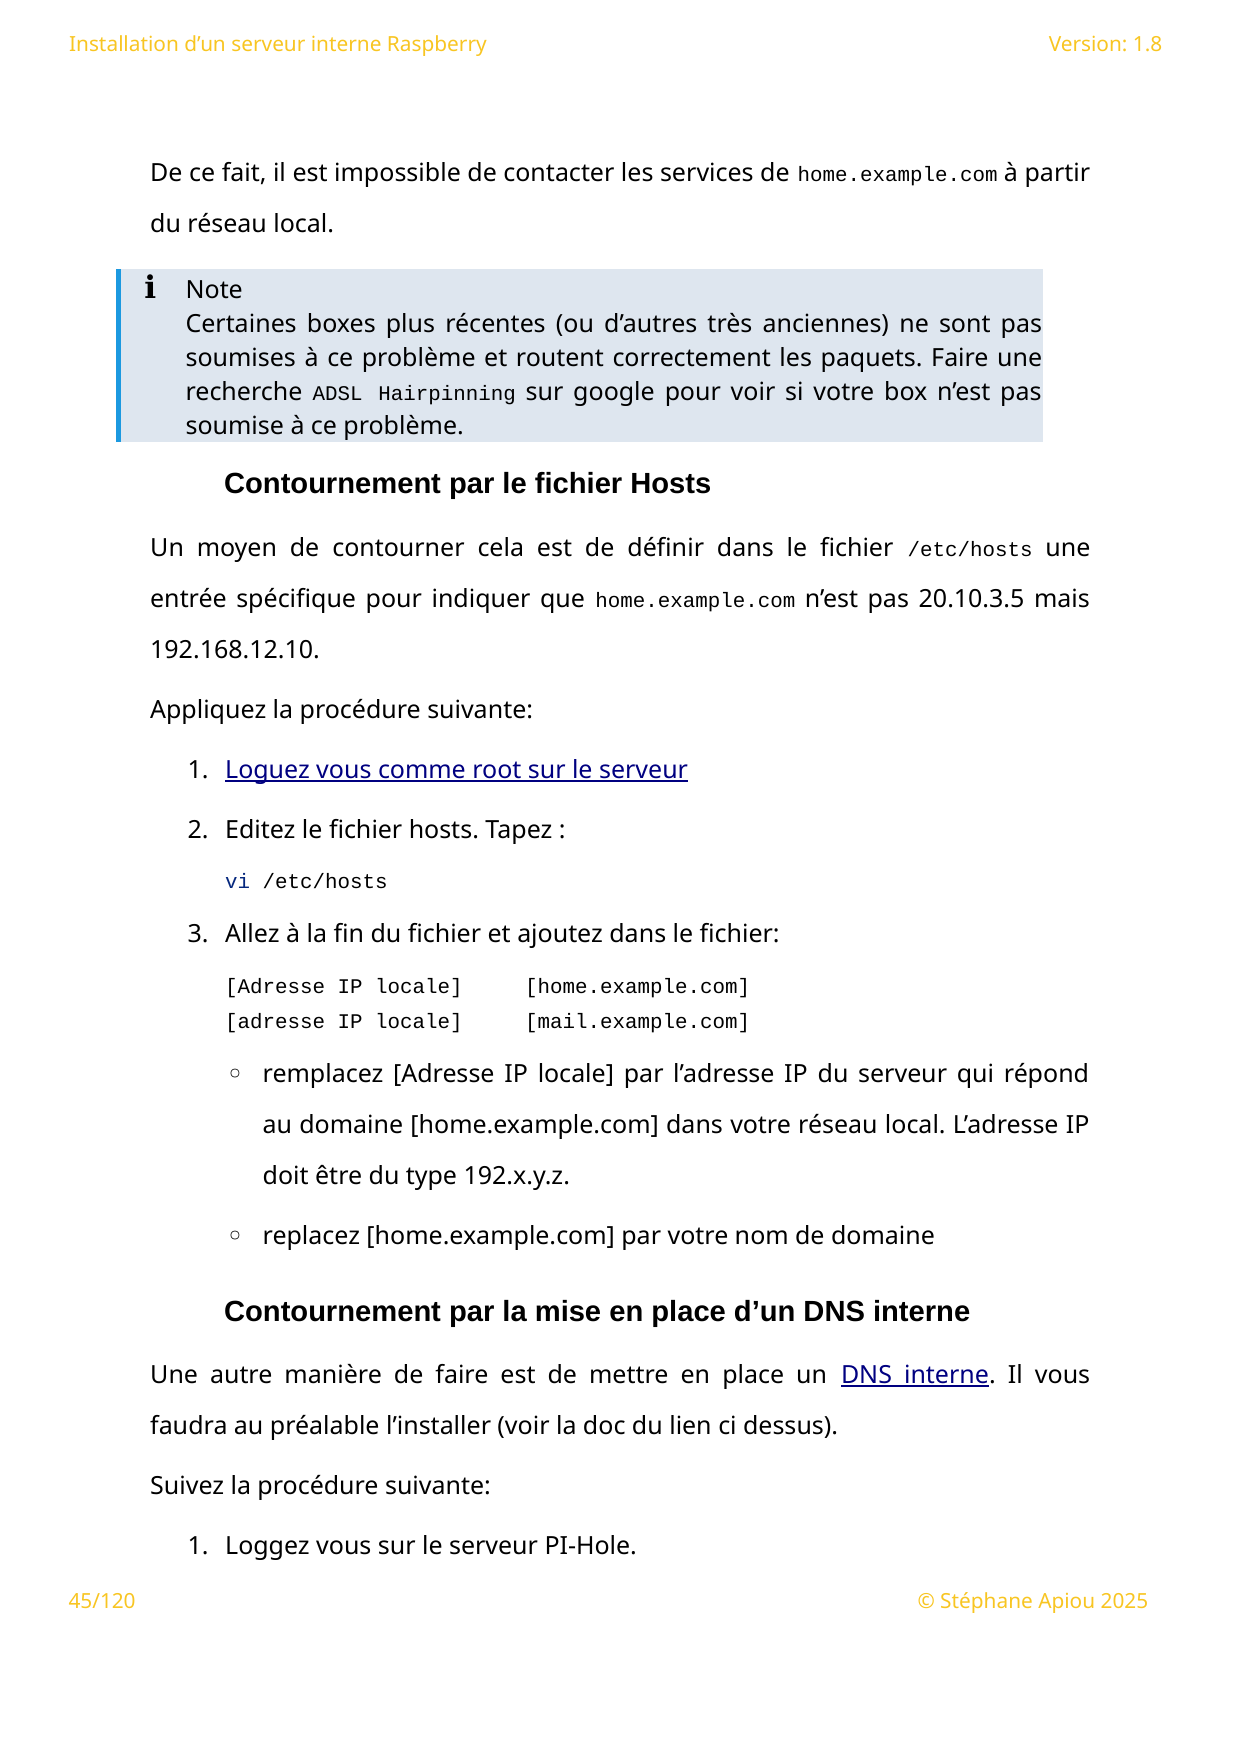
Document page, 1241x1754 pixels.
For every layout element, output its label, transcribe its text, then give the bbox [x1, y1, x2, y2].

list vi /etc/hosts [225, 871, 1090, 895]
list [Adresse IP locale] [home.example.com] [225, 976, 1090, 999]
list Allez à la fin du fichier et ajoutez dans le fichier: [187, 916, 1090, 950]
text De ce fait, il est impossible de contacter les services de home.example.com à partir du réseau local. [150, 155, 1090, 240]
list Loguez vous comme root sur le serveur [187, 751, 1090, 786]
list remplacez [Adresse IP locale] par l’adresse IP du serveur qui répond au domaine [home.example.com] dans votre réseau local. L’adresse IP doit être du type 192.x.y.z. [225, 1056, 1090, 1192]
text Une autre manière de faire est de mettre en place un DNS interne. Il vous faudra au préalable l’installer (voir la doc du lien ci dessus). [150, 1357, 1090, 1442]
text Appliquez la procédure suivante: [150, 691, 1090, 726]
list replacez [home.example.com] par votre nom de domaine [225, 1218, 1090, 1252]
text Un moyen de contourner cela est de définir dans le fichier /etc/hosts une entrée spécifique pour indiquer que home.example.com n’est pas 20.10.3.5 mais 192.168.12.10. [150, 529, 1090, 666]
subtitle Contournement par le fichier Hosts [150, 467, 1090, 500]
list Note Certaines boxes plus récentes (ou d’autres très anciennes) ne sont pas soumises à ce problème et routent correctement les paquets. Faire une recherche ADSL Hairpinning sur google pour voir si votre box n’est pas soumise à ce problème. [121, 269, 1043, 442]
list Loggez vous sur le serveur PI-Hole. [187, 1528, 1090, 1562]
list [adresse IP locale] [mail.example.com] [225, 1011, 1090, 1035]
list Editez le fichier hosts. Tapez : [187, 811, 1090, 846]
text Suivez la procédure suivante: [150, 1468, 1090, 1502]
subtitle Contournement par la mise en place d’un DNS interne [150, 1294, 1090, 1327]
